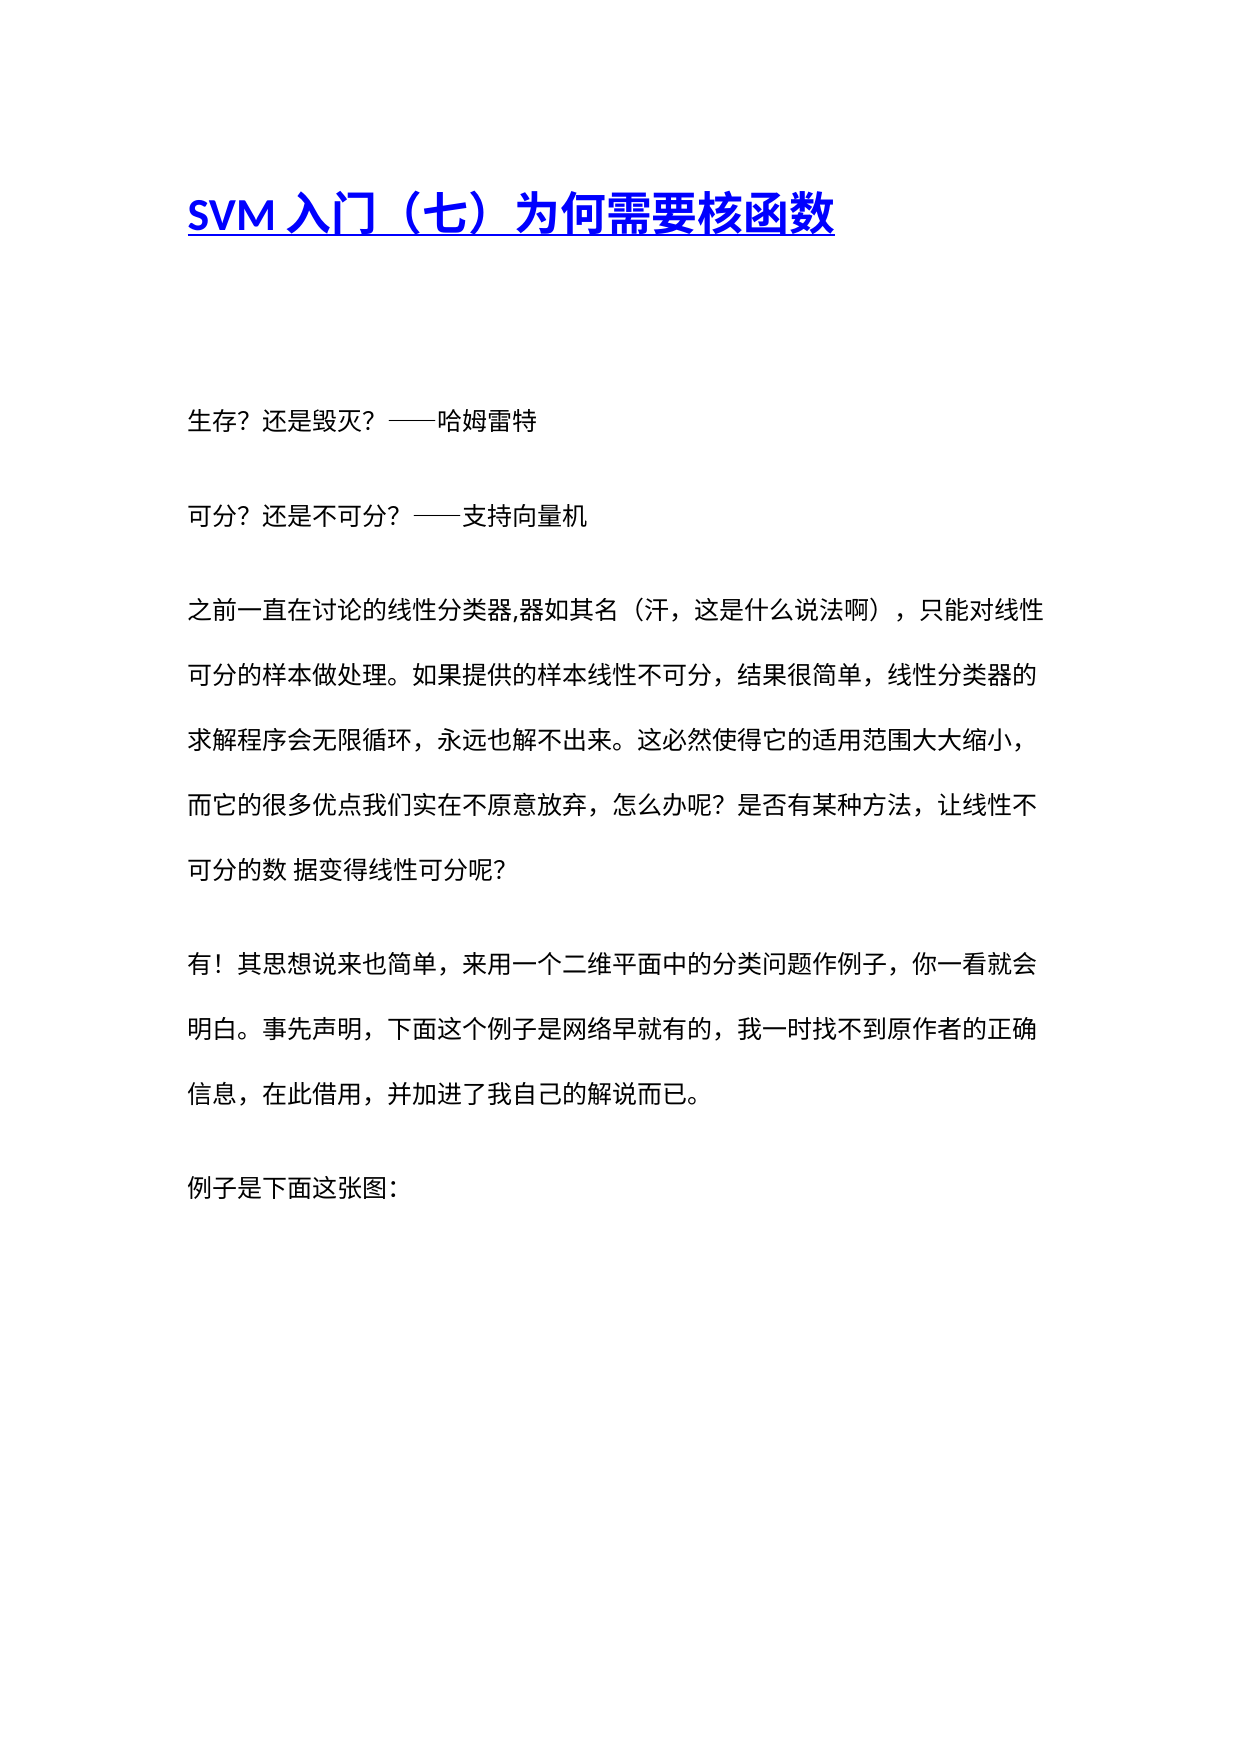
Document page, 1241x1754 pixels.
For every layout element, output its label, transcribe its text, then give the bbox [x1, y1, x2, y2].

text 可分？还是不可分？——支持向量机 [187, 482, 1053, 547]
text 例子是下面这张图： [187, 1154, 1053, 1219]
subtitle SVM入门（七）为何需要核函数 [187, 162, 1053, 259]
text 之前一直在讨论的线性分类器,器如其名（汗，这是什么说法啊），只能对线性可分的样本做处理。如果提供的样本线性不可分，结果很简单，线性分类器的 求解程序会无限循环，永远也解不出来。这必然使得它的适用范围大大缩小，而它的很多优点我们实在不原意放弃，怎么办呢？是否有某种方法，让线性不可分的数 据变得线性可分呢？ [187, 576, 1053, 901]
text 生存？还是毁灭？——哈姆雷特 [187, 387, 1053, 452]
text 有！其思想说来也简单，来用一个二维平面中的分类问题作例子，你一看就会明白。事先声明，下面这个例子是网络早就有的，我一时找不到原作者的正确信息，在此借用，并加进了我自己的解说而已。 [187, 930, 1053, 1125]
